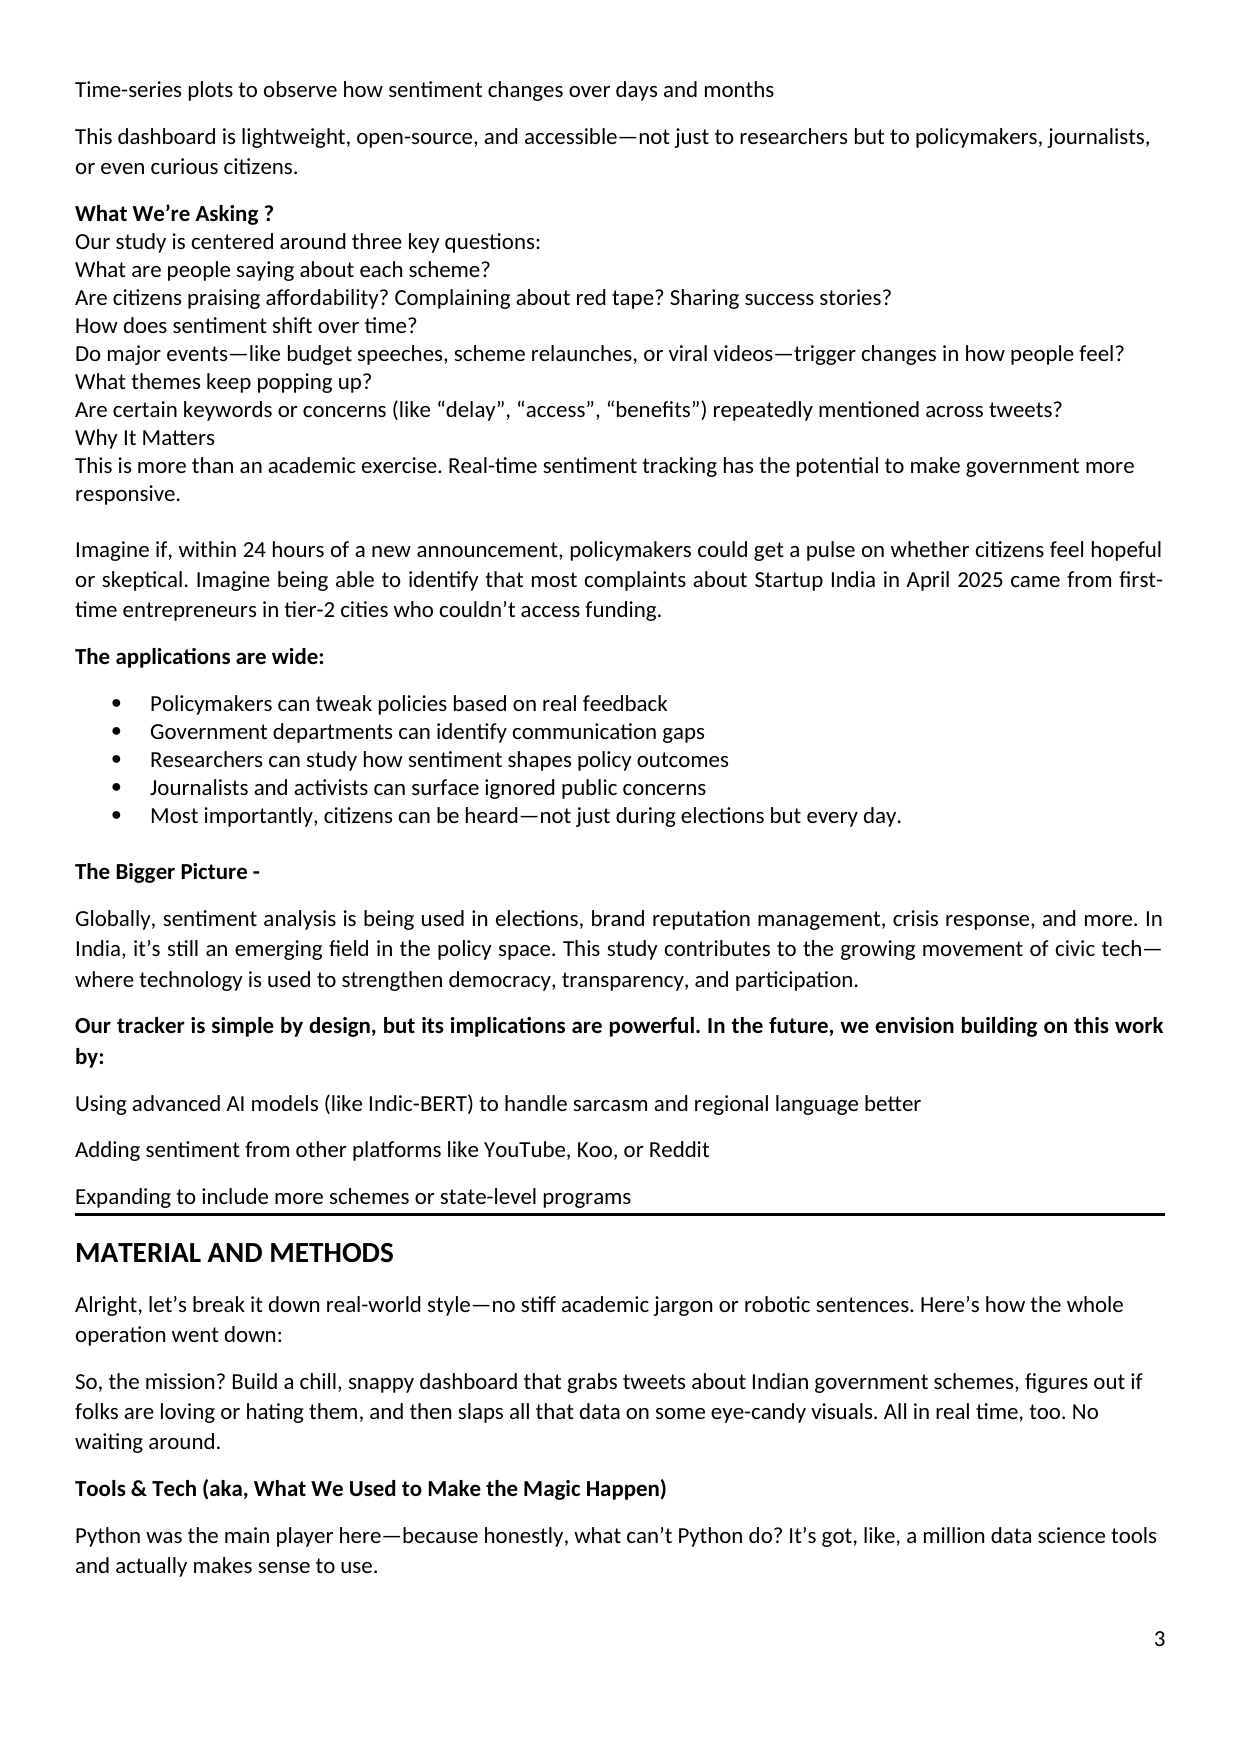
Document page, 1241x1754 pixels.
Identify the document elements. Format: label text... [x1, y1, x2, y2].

text What themes keep popping up? [75, 367, 1165, 395]
text Using advanced AI models (like Indic-BERT) to handle sarcasm and regional language better [75, 1089, 1165, 1117]
text MATERIAL AND METHODS [75, 1234, 1165, 1270]
text Tools & Tech (aka, What We Used to Make the Magic Happen) [75, 1474, 1165, 1502]
text Do major events—like budget speeches, scheme relaunches, or viral videos—trigger changes in how people feel? [75, 339, 1165, 367]
text What We’re Asking ? [75, 199, 1165, 227]
text Adding sentiment from other platforms like YouTube, Koo, or Reddit [75, 1136, 1165, 1164]
list Journalists and activists can surface ignored public concerns [112, 773, 1165, 801]
text Alright, let’s break it down real-world style—no stiff academic jargon or robotic sentences. Here’s how the whole operation went down: [75, 1290, 1165, 1348]
text Expanding to include more schemes or state-level programs [75, 1182, 1165, 1213]
text Our study is centered around three key questions: [75, 227, 1165, 255]
text Imagine if, within 24 hours of a new announcement, policymakers could get a pulse on whether citizens feel hopeful or skeptical. Imagine being able to identify that most complaints about Startup India in April 2025 came from first-time entrepreneurs in tier-2 cities who couldn’t access funding. [75, 535, 1165, 624]
text Our tracker is simple by design, but its implications are powerful. In the future, we envision building on this work by: [75, 1012, 1165, 1070]
list Government departments can identify communication gaps [112, 717, 1165, 745]
text What are people saying about each scheme? [75, 255, 1165, 283]
text Why It Matters [75, 423, 1165, 451]
text The Bigger Picture - [75, 857, 1165, 886]
text So, the mission? Build a chill, snappy dashboard that grabs tweets about Indian government schemes, figures out if folks are loving or hating them, and then slaps all that data on some eye-candy visuals. All in real time, too. No waiting around. [75, 1367, 1165, 1455]
text Are citizens praising affordability? Complaining about red tape? Sharing success stories? [75, 283, 1165, 311]
text The applications are wide: [75, 642, 1165, 671]
text Time-series plots to observe how sentiment changes over days and months [75, 75, 1165, 103]
list Researchers can study how sentiment shapes policy outcomes [112, 745, 1165, 773]
text This is more than an academic exercise. Real-time sentiment tracking has the potential to make government more responsive. [75, 451, 1165, 507]
text How does sentiment shift over time? [75, 311, 1165, 339]
list Policymakers can tweak policies based on real feedback [112, 689, 1165, 717]
list Most importantly, citizens can be heard—not just during elections but every day. [112, 801, 1165, 829]
text Python was the main player here—because honestly, what can’t Python do? It’s got, like, a million data science tools and actually makes sense to use. [75, 1521, 1165, 1579]
text Globally, sentiment analysis is being used in elections, brand reputation management, crisis response, and more. In India, it’s still an emerging field in the policy space. This study contributes to the growing movement of civic tech—where technology is used to strengthen democracy, transparency, and participation. [75, 904, 1165, 993]
text This dashboard is lightweight, open-source, and accessible—not just to researchers but to policymakers, journalists, or even curious citizens. [75, 122, 1165, 180]
text Are certain keywords or concerns (like “delay”, “access”, “benefits”) repeatedly mentioned across tweets? [75, 395, 1165, 423]
